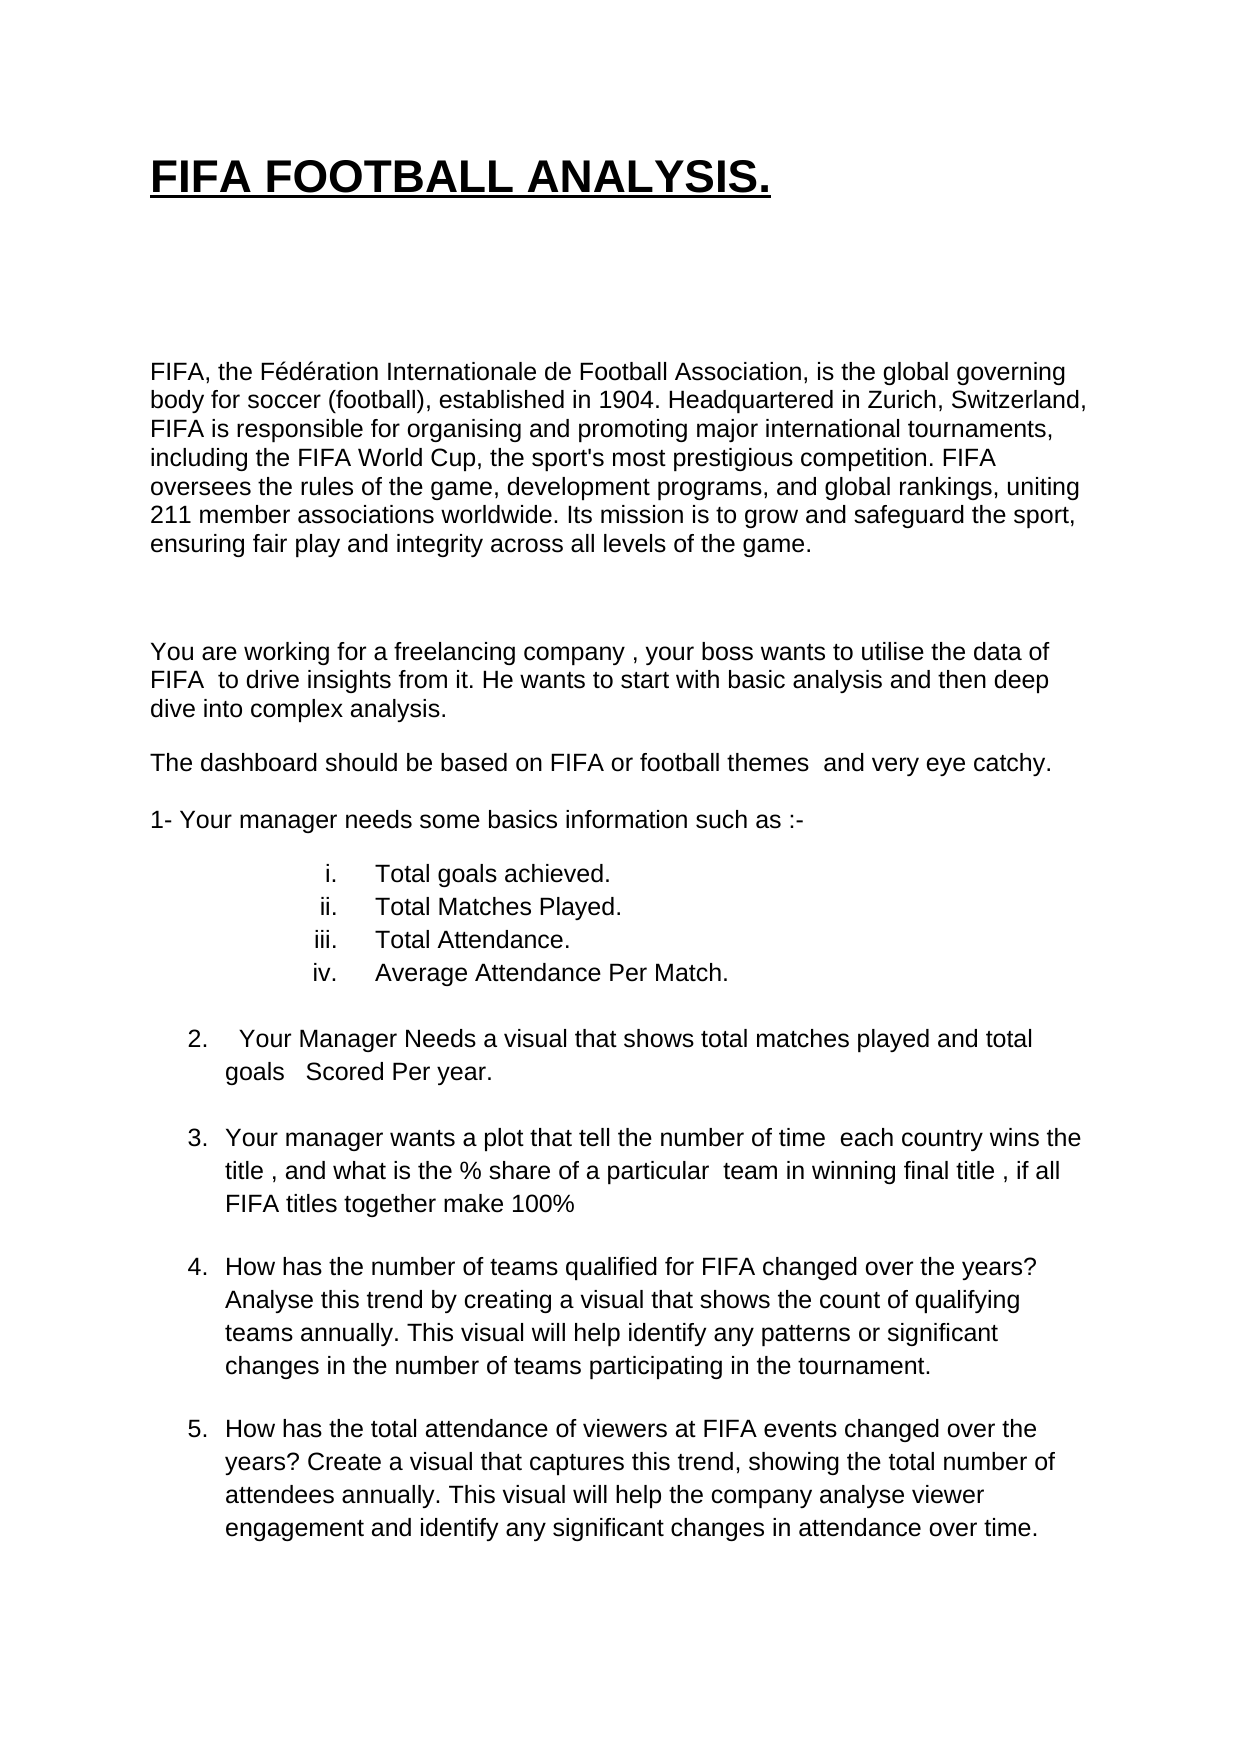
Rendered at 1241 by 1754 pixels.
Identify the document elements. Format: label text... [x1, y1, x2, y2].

text FIFA FOOTBALL ANALYSIS. [150, 150, 1090, 203]
text The dashboard should be based on FIFA or football themes and very eye catchy. 1- Your manager needs some basics information such as :- [150, 748, 1090, 834]
list Your Manager Needs a visual that shows total matches played and total goals Scored Per year. [187, 1024, 1090, 1086]
list Your manager wants a plot that tell the number of time each country wins the title , and what is the % share of a particular team in winning final title , if all FIFA titles together make 100% [187, 1123, 1090, 1248]
text FIFA, the Fédération Internationale de Football Association, is the global governing body for soccer (football), established in 1904. Headquartered in Zurich, Switzerland, FIFA is responsible for organising and promoting major international tournaments, including the FIFA World Cup, the sport's most prestigious competition. FIFA oversees the rules of the game, development programs, and global rankings, uniting 211 member associations worldwide. Its mission is to grow and safeguard the sport, ensuring fair play and integrity across all levels of the game. [150, 357, 1090, 558]
list Total Attendance. [337, 925, 1090, 954]
list Total goals achieved. [337, 859, 1090, 888]
list Total Matches Played. [337, 892, 1090, 921]
list How has the number of teams qualified for FIFA changed over the years? Analyse this trend by creating a visual that shows the count of qualifying teams annually. This visual will help identify any patterns or significant changes in the number of teams participating in the tournament. [187, 1252, 1090, 1410]
list Average Attendance Per Match. [337, 958, 1090, 987]
text You are working for a freelancing company , your boss wants to utilise the data of FIFA to drive insights from it. He wants to start with basic analysis and then deep dive into complex analysis. [150, 637, 1090, 723]
list How has the total attendance of viewers at FIFA events changed over the years? Create a visual that captures this trend, showing the total number of attendees annually. This visual will help the company analyse viewer engagement and identify any significant changes in attendance over time. [187, 1414, 1090, 1572]
